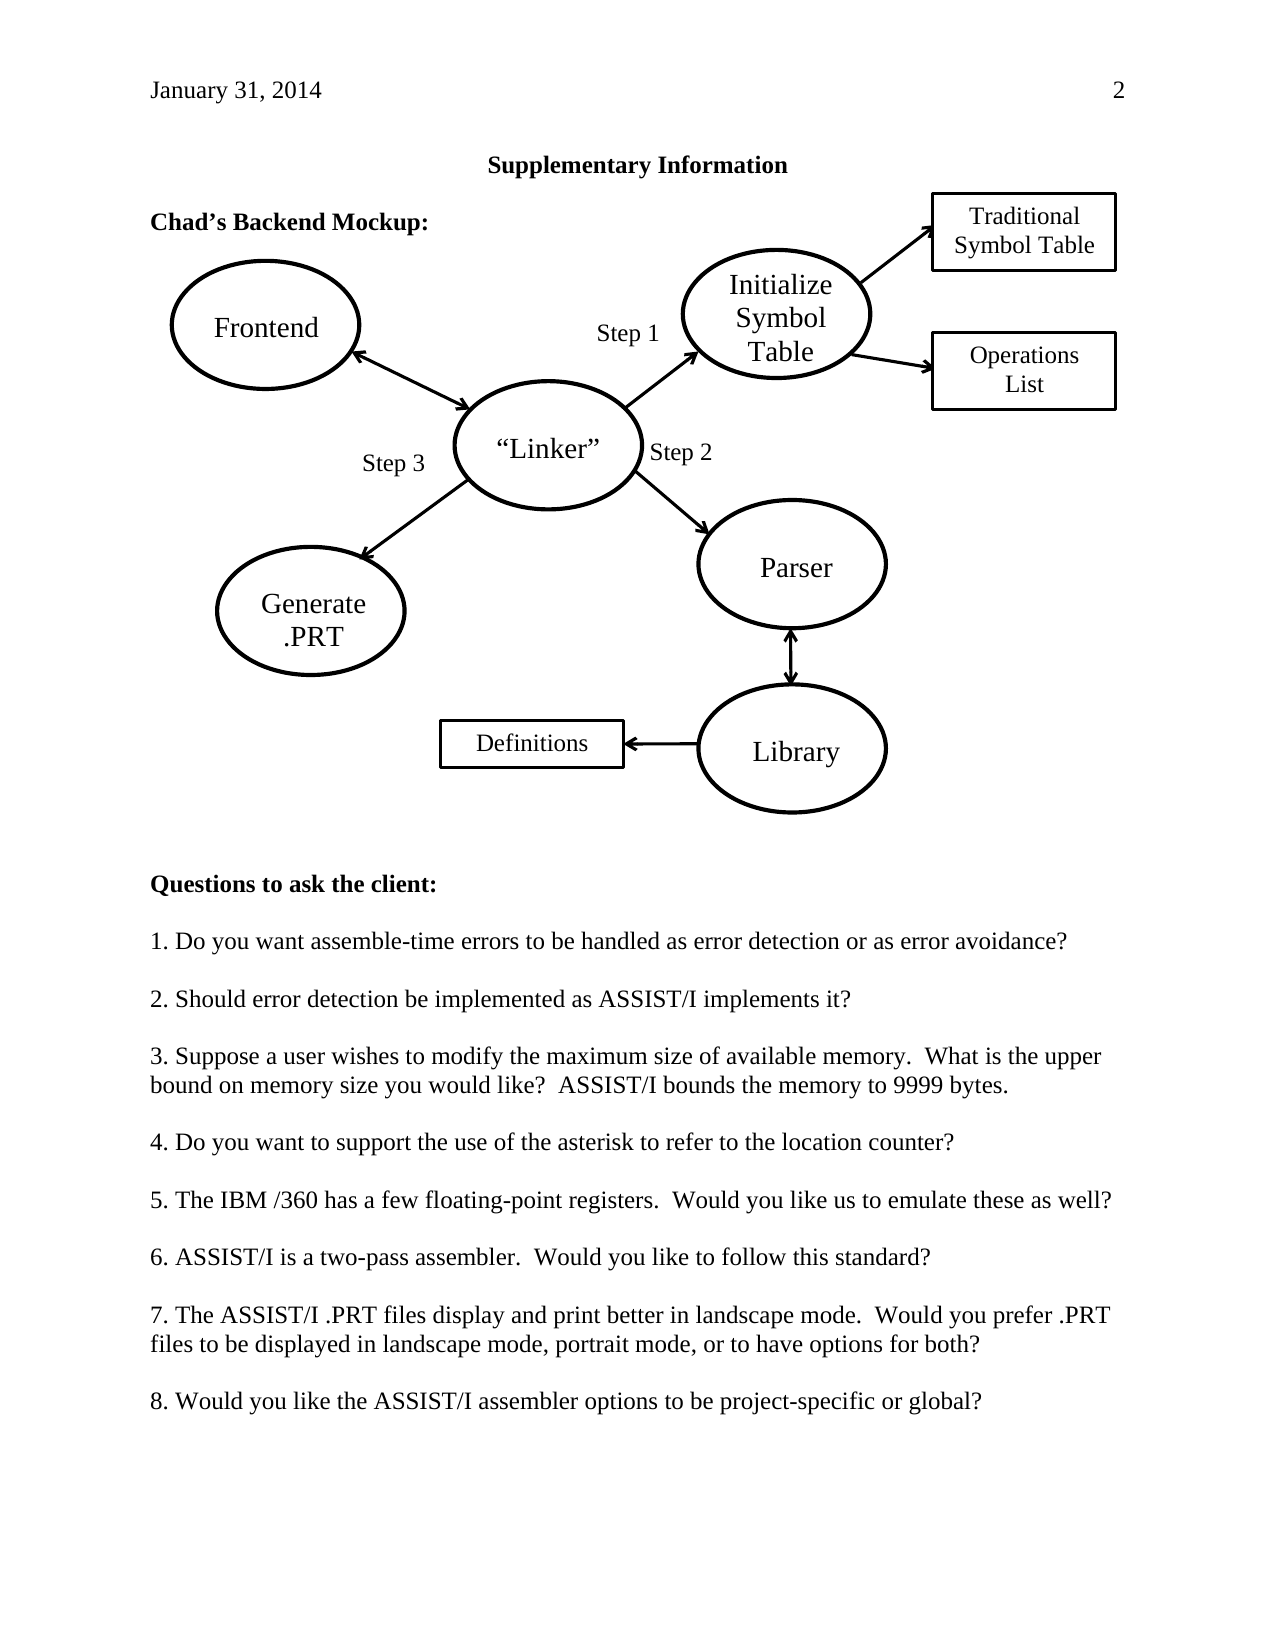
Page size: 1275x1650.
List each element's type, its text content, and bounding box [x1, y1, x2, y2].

text 4. Do you want to support the use of the asterisk to refer to the location counter? [150, 1127, 1125, 1156]
text 1. Do you want assemble-time errors to be handled as error detection or as error avoidance? [150, 926, 1125, 955]
text 5. The IBM /360 has a few floating-point registers. Would you like us to emulate these as well? [150, 1185, 1125, 1214]
text Questions to ask the client: [150, 869, 1125, 897]
text 7. The ASSIST/I .PRT files display and print better in landscape mode. Would you prefer .PRT files to be displayed in landscape mode, portrait mode, or to have options for both? [150, 1300, 1125, 1357]
text 8. Would you like the ASSIST/I assembler options to be project-specific or global? [150, 1386, 1125, 1415]
text 3. Suppose a user wishes to modify the maximum size of available memory. What is the upper bound on memory size you would like? ASSIST/I bounds the memory to 9999 bytes. [150, 1041, 1125, 1099]
text Chad’s Backend Mockup: [150, 207, 931, 236]
text Supplementary Information [150, 150, 1125, 179]
text 6. ASSIST/I is a two-pass assembler. Would you like to follow this standard? [150, 1242, 1125, 1271]
text 2. Should error detection be implemented as ASSIST/I implements it? [150, 984, 1125, 1012]
